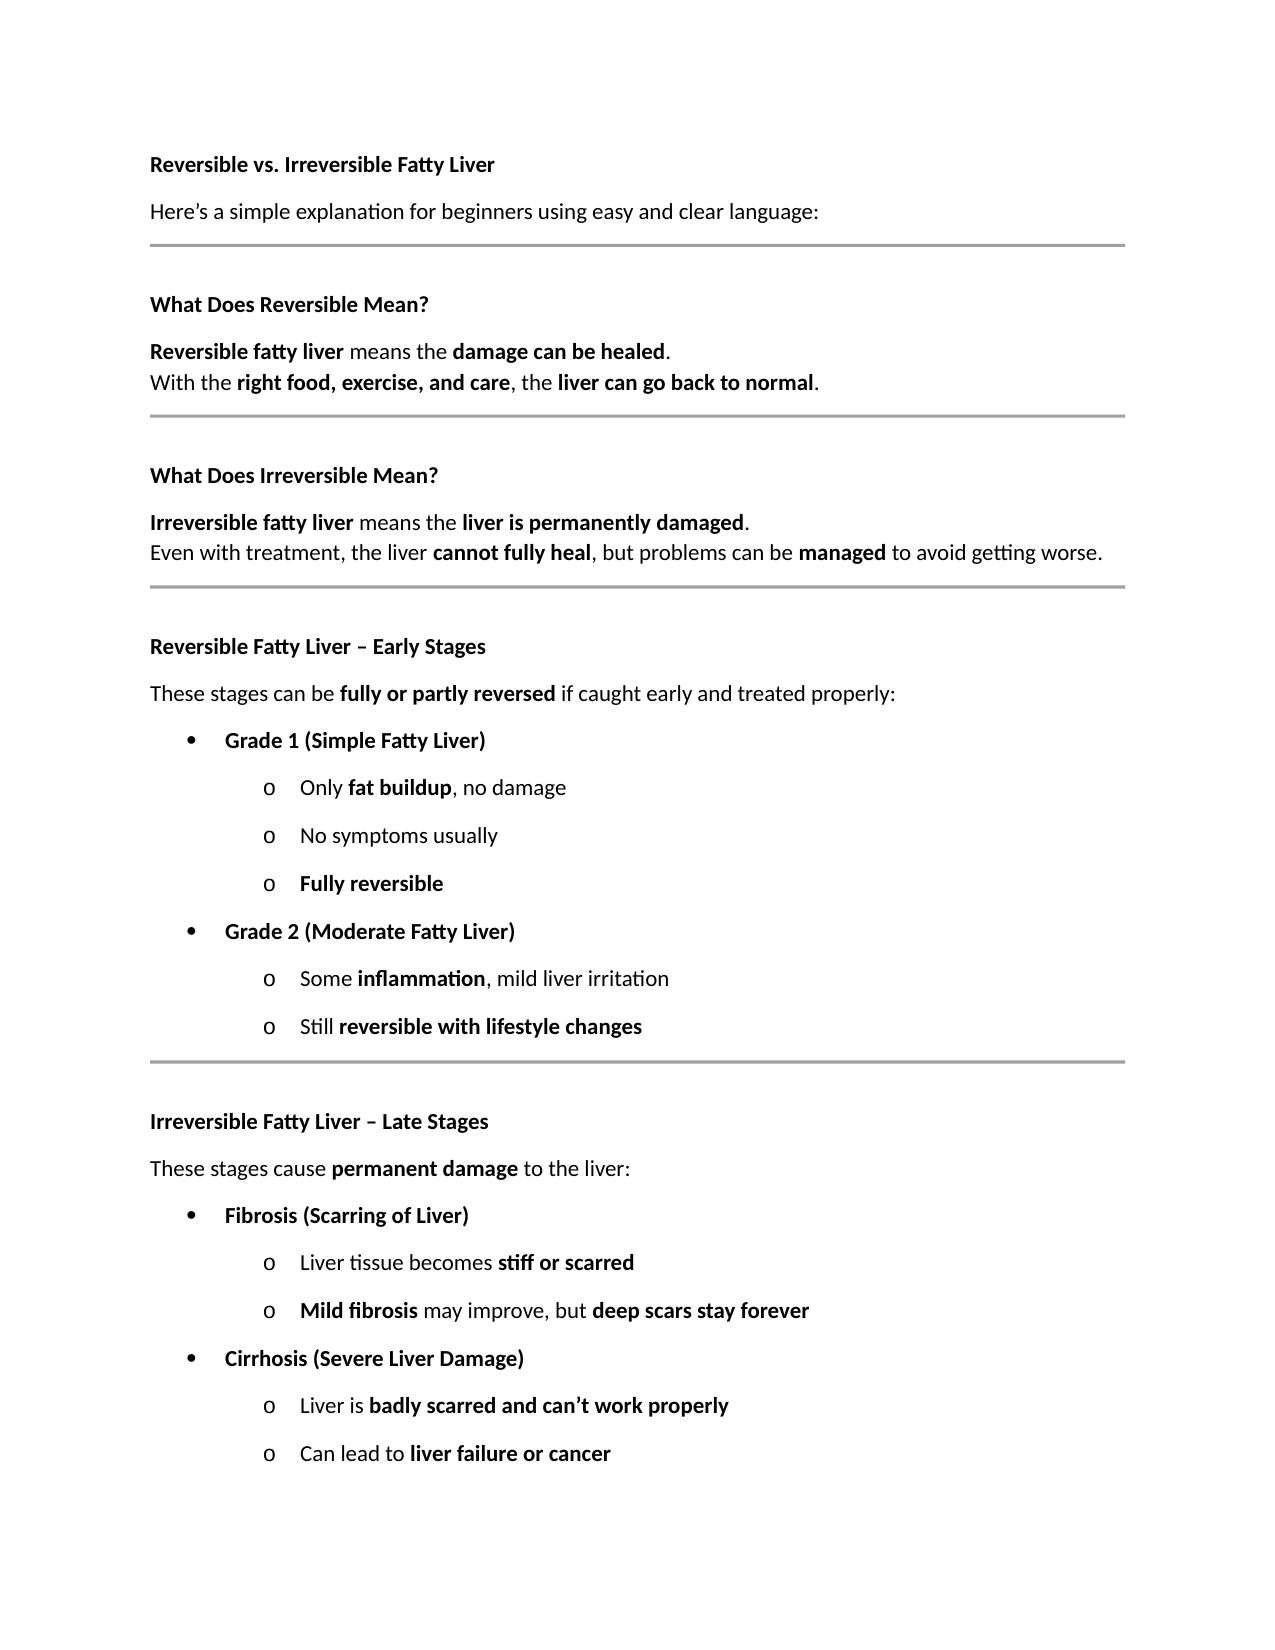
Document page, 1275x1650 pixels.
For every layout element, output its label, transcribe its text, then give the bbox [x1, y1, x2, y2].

text Here’s a simple explanation for beginners using easy and clear language: [150, 197, 1125, 225]
list Liver is badly scarred and can’t work properly [262, 1391, 1125, 1420]
text What Does Irreversible Mean? [150, 461, 1125, 489]
list Liver tissue becomes stiff or scarred [262, 1248, 1125, 1277]
text Reversible vs. Irreversible Fatty Liver [150, 150, 1125, 178]
text Irreversible Fatty Liver – Late Stages [150, 1107, 1125, 1135]
list Fibrosis (Scarring of Liver) [187, 1201, 1125, 1229]
list Some inflammation, mild liver irritation [262, 964, 1125, 993]
list Only fat buildup, no damage [262, 773, 1125, 802]
text Reversible Fatty Liver – Early Stages [150, 632, 1125, 660]
list Mild fibrosis may improve, but deep scars stay forever [262, 1296, 1125, 1325]
list Still reversible with lifestyle changes [262, 1012, 1125, 1041]
list Cirrhosis (Severe Liver Damage) [187, 1344, 1125, 1372]
list Grade 2 (Moderate Fatty Liver) [187, 917, 1125, 945]
list Can lead to liver failure or cancer [262, 1439, 1125, 1468]
list Fully reversible [262, 869, 1125, 898]
text What Does Reversible Mean? [150, 291, 1125, 319]
list Grade 1 (Simple Fatty Liver) [187, 726, 1125, 754]
list No symptoms usually [262, 821, 1125, 850]
text Irreversible fatty liver means the liver is permanently damaged. Even with treatment, the liver cannot fully heal, but problems can be managed to avoid getting worse. [150, 508, 1125, 567]
text Reversible fatty liver means the damage can be healed. With the right food, exercise, and care, the liver can go back to normal. [150, 337, 1125, 396]
text These stages cause permanent damage to the liver: [150, 1154, 1125, 1182]
text These stages can be fully or partly reversed if caught early and treated properly: [150, 679, 1125, 707]
